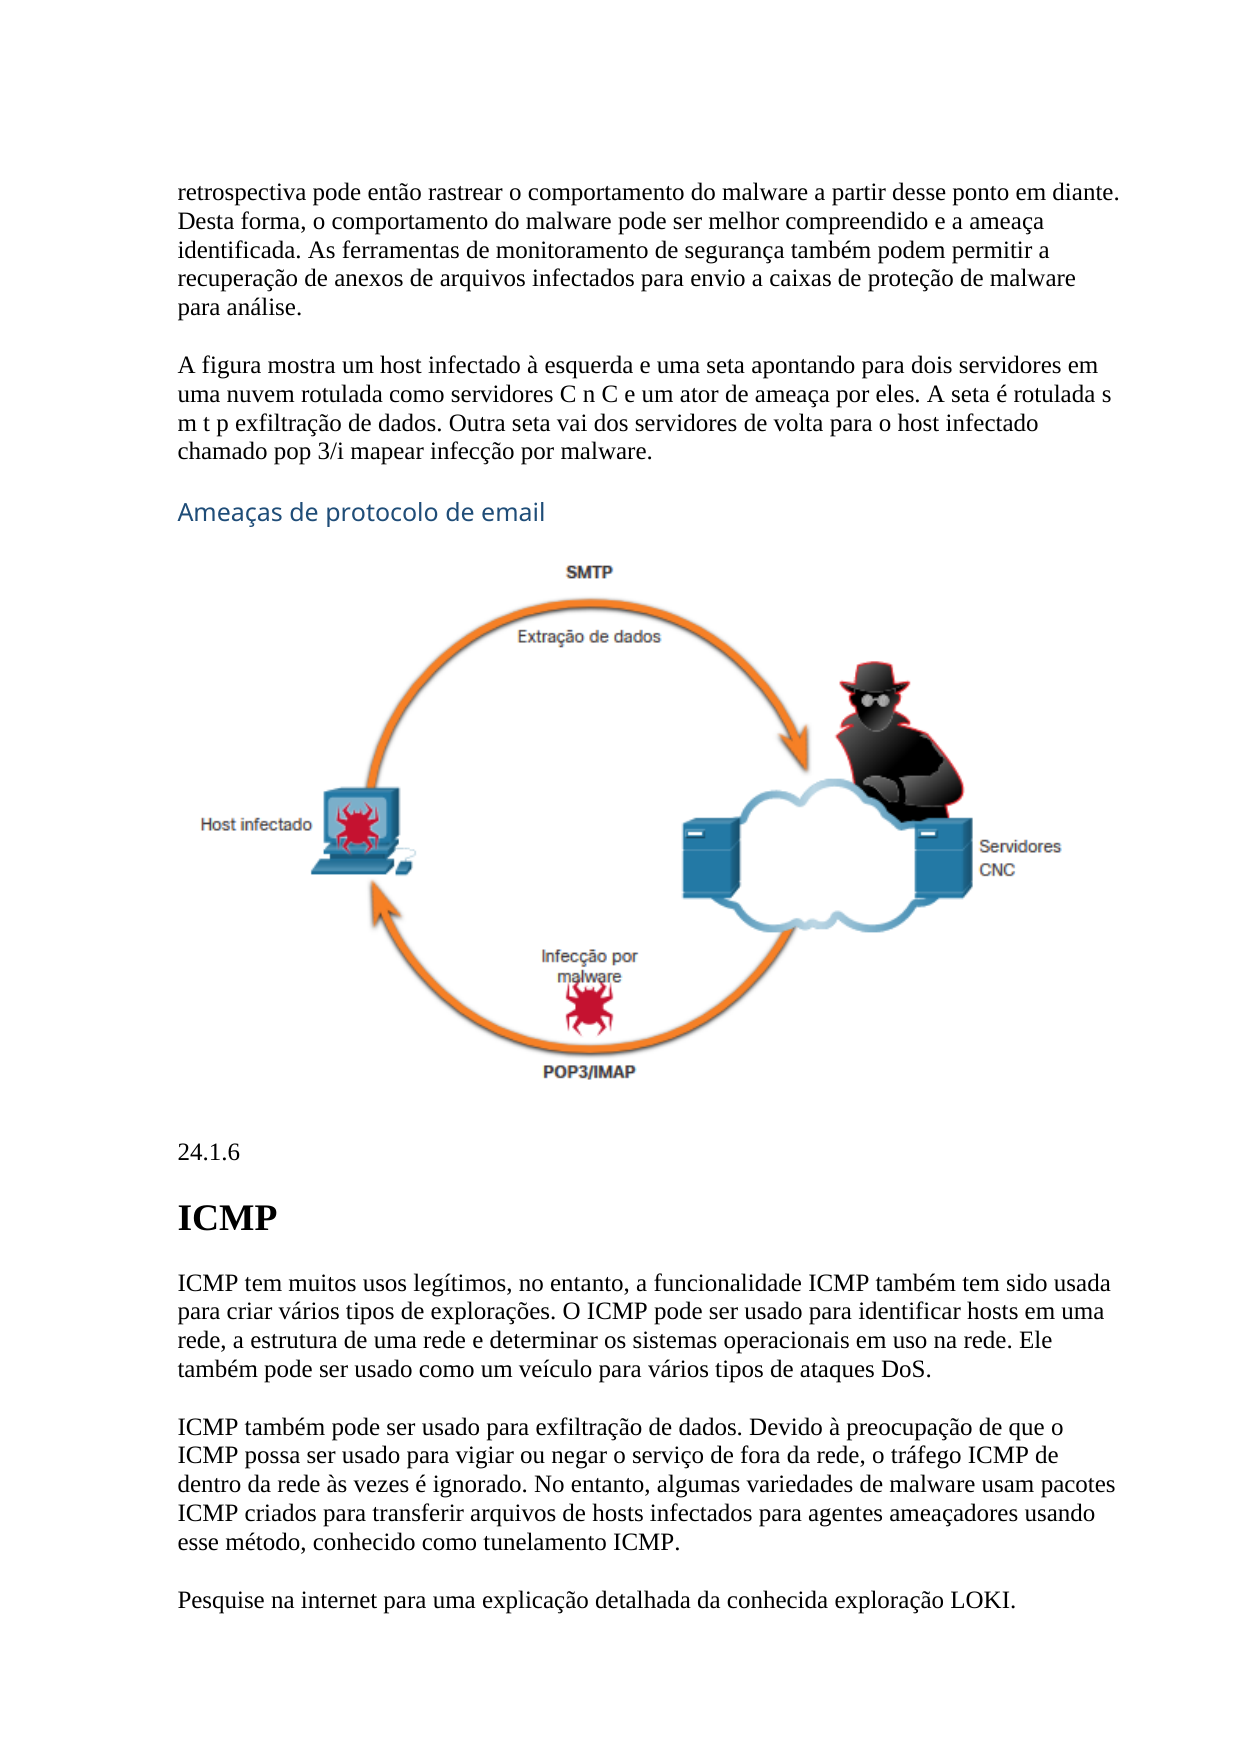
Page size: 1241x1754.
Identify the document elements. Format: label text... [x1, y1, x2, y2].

subtitle Ameaças de protocolo de email [177, 494, 1122, 528]
text ICMP [177, 1195, 1122, 1238]
text ICMP tem muitos usos legítimos, no entanto, a funcionalidade ICMP também tem sido usada para criar vários tipos de explorações. O ICMP pode ser usado para identificar hosts em uma rede, a estrutura de uma rede e determinar os sistemas operacionais em uso na rede. Ele também pode ser usado como um veículo para vários tipos de ataques DoS. [177, 1268, 1122, 1383]
text Pesquise na internet para uma explicação detalhada da conhecida exploração LOKI. [177, 1585, 1122, 1613]
text A figura mostra um host infectado à esquerda e uma seta apontando para dois servidores em uma nuvem rotulada como servidores C n C e um ator de ameaça por eles. A seta é rotulada s m t p exfiltração de dados. Outra seta vai dos servidores de volta para o host infectado chamado pop 3/i mapear infecção por malware. [177, 350, 1122, 465]
text 24.1.6 [177, 1137, 1122, 1166]
picture [177, 531, 1087, 1119]
text ICMP também pode ser usado para exfiltração de dados. Devido à preocupação de que o ICMP possa ser usado para vigiar ou negar o serviço de fora da rede, o tráfego ICMP de dentro da rede às vezes é ignorado. No entanto, algumas variedades de malware usam pacotes ICMP criados para transferir arquivos de hosts infectados para agentes ameaçadores usando esse método, conhecido como tunelamento ICMP. [177, 1412, 1122, 1556]
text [177, 177, 1122, 321]
